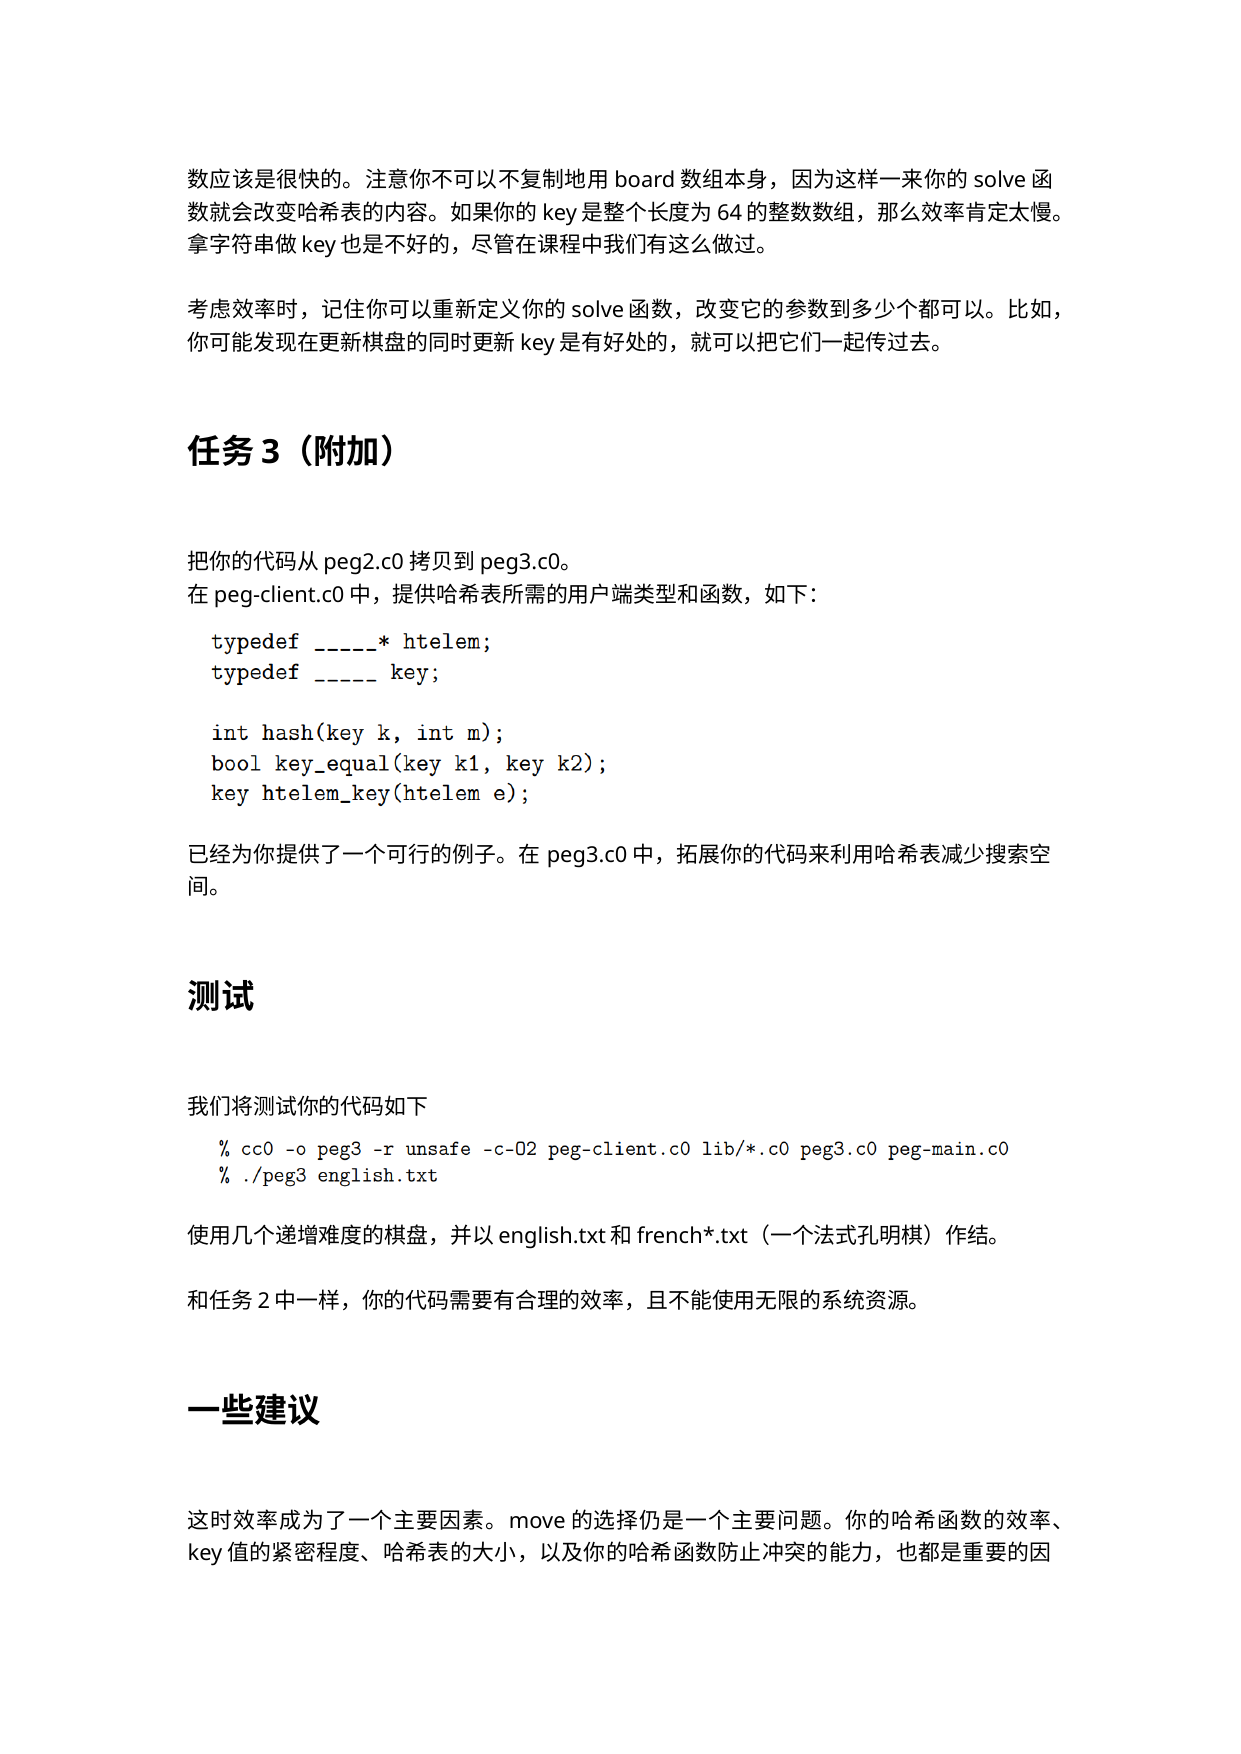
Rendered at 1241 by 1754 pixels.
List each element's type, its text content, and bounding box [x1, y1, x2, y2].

subtitle 测试 [187, 961, 1053, 1026]
text 使用几个递增难度的棋盘，并以english.txt和french*.txt（一个法式孔明棋）作结。 [187, 1218, 1053, 1251]
text 考虑效率时，记住你可以重新定义你的solve函数，改变它的参数到多少个都可以。比如，你可能发现在更新棋盘的同时更新key是有好处的，就可以把它们一起传过去。 [187, 292, 1053, 357]
text 我们将测试你的代码如下 [187, 1088, 1053, 1120]
text 把你的代码从peg2.c0 拷贝到peg3.c0。 [187, 544, 1053, 576]
subtitle 任务3（附加） [187, 417, 1053, 482]
picture [187, 608, 641, 829]
subtitle 一些建议 [187, 1375, 1053, 1440]
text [187, 1502, 1053, 1567]
picture [187, 1120, 1053, 1196]
text 在peg-client.c0中，提供哈希表所需的用户端类型和函数，如下： [187, 576, 1053, 609]
text 已经为你提供了一个可行的例子。在peg3.c0中，拓展你的代码来利用哈希表减少搜索空间。 [187, 836, 1053, 901]
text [187, 162, 1053, 259]
text 和任务2中一样，你的代码需要有合理的效率，且不能使用无限的系统资源。 [187, 1283, 1053, 1316]
